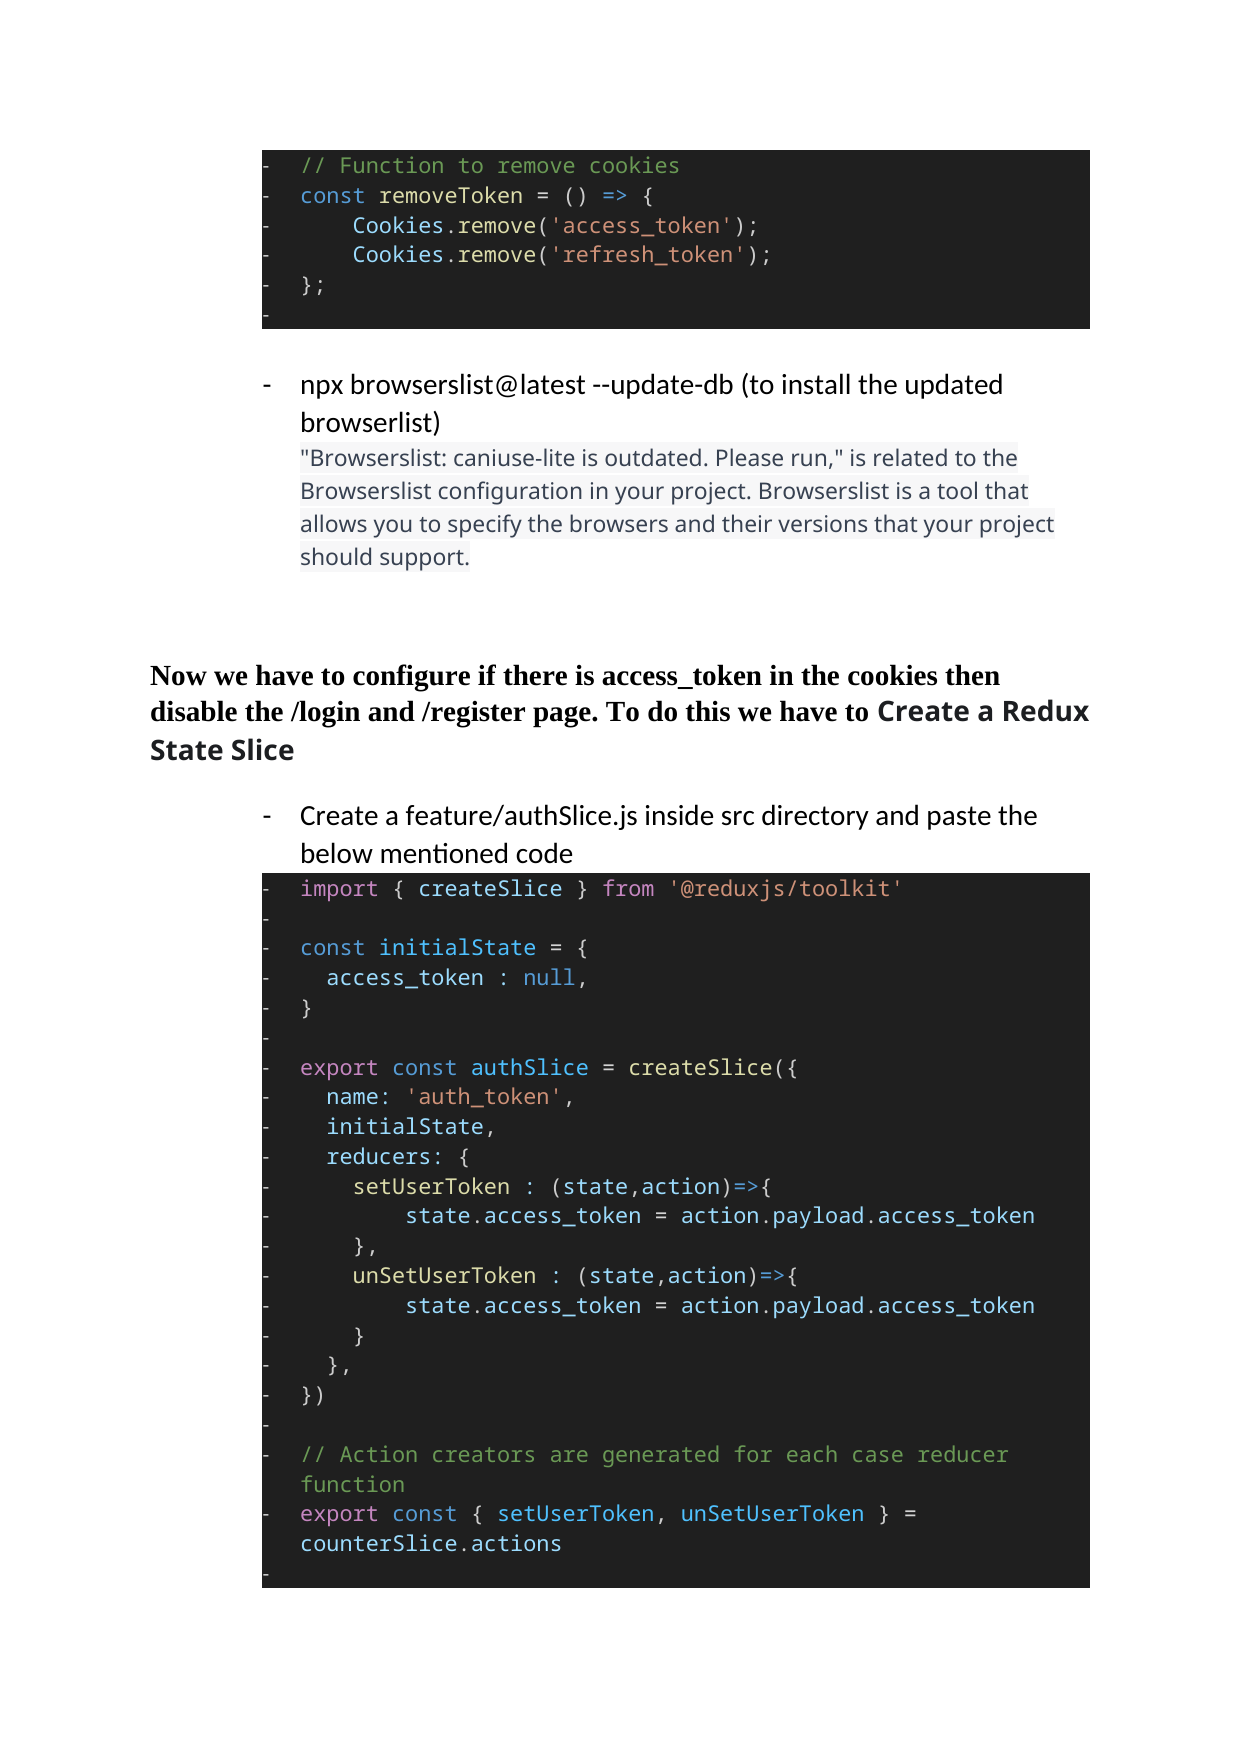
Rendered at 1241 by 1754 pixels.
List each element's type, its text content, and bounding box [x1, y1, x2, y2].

list state.access_token = action.payload.access_token [262, 1290, 1090, 1319]
list Cookies.remove('refresh_token'); [262, 239, 1090, 269]
list unSetUserToken : (state,action)=>{ [262, 1260, 1090, 1290]
list setUserToken : (state,action)=>{ [262, 1171, 1090, 1200]
list import { createSlice } from '@reduxjs/toolkit' [262, 873, 1090, 902]
list Create a feature/authSlice.js inside src directory and paste the below mentioned code [262, 797, 1090, 871]
list // Action creators are generated for each case reducer function [262, 1439, 1090, 1498]
list initialState, [262, 1111, 1090, 1141]
list "Browserslist: caniuse-lite is outdated. Please run," is related to the Browserslist configuration in your project. Browserslist is a tool that allows you to specify the browsers and their versions that your project should support. [300, 442, 1090, 572]
list }) [262, 1379, 1090, 1409]
list const initialState = { [262, 932, 1090, 962]
list }, [262, 1230, 1090, 1260]
list export const { setUserToken, unSetUserToken } = counterSlice.actions [262, 1498, 1090, 1558]
list export const authSlice = createSlice({ [262, 1051, 1090, 1081]
list }; [262, 269, 1090, 299]
list const removeToken = () => { [262, 180, 1090, 209]
subtitle Now we have to configure if there is access_token in the cookies then disable the /login and /register page. To do this we have to Create a Redux State Slice [150, 658, 1090, 768]
list access_token : null, [262, 962, 1090, 992]
list npx browserslist@latest --update-db (to install the updated browserlist) [262, 366, 1090, 440]
list } [262, 1319, 1090, 1349]
list // Function to remove cookies [262, 150, 1090, 180]
list } [262, 992, 1090, 1022]
list name: 'auth_token', [262, 1081, 1090, 1111]
list Cookies.remove('access_token'); [262, 209, 1090, 239]
list state.access_token = action.payload.access_token [262, 1200, 1090, 1230]
list reducers: { [262, 1141, 1090, 1171]
list }, [262, 1349, 1090, 1379]
